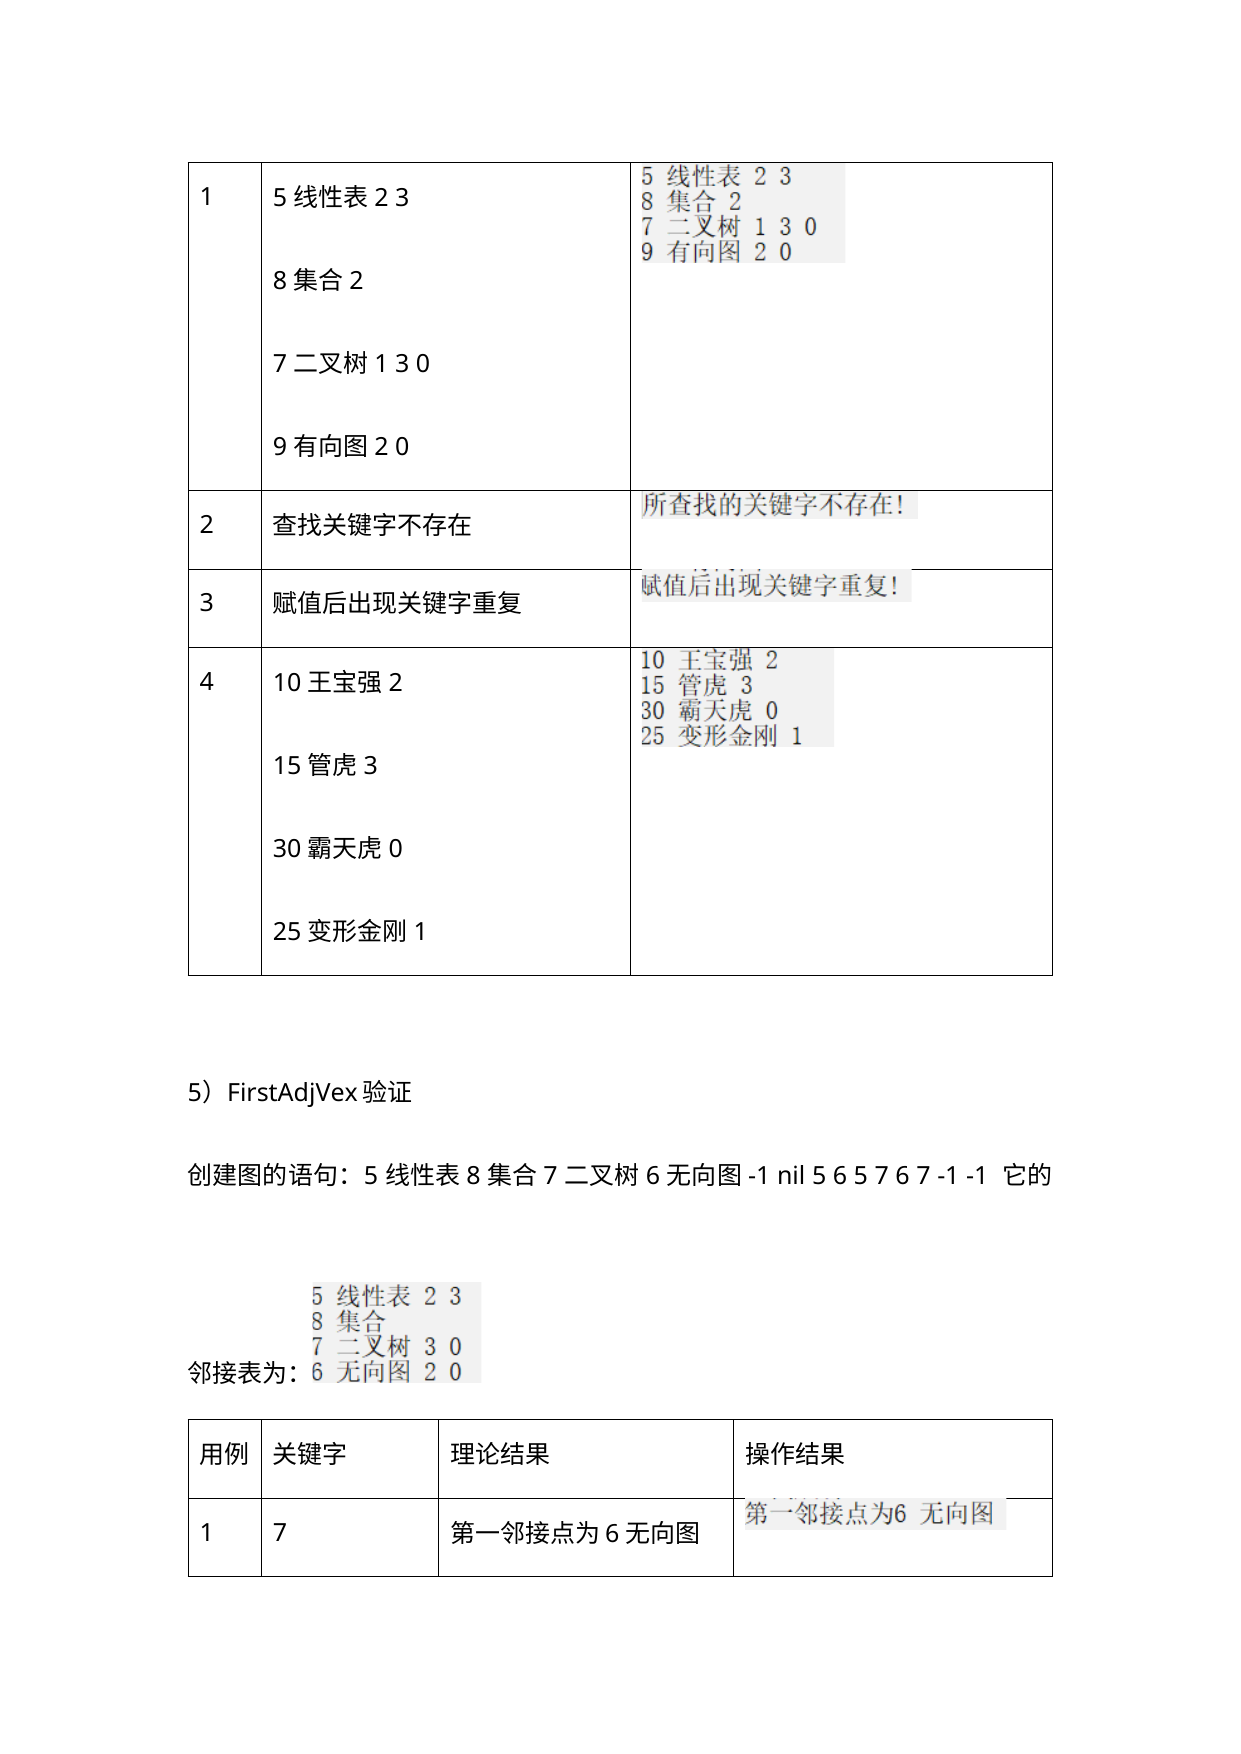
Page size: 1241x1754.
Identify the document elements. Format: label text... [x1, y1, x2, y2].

table_cell 5 线性表 2 3 8 集合 2 7 二叉树 1 3 0 9 有向图 2 0 [262, 163, 630, 490]
text 创建图的语句：5 线性表 8 集合 7 二叉树 6 无向图 -1 nil 5 6 5 7 6 7 -1 -1 它的邻接表为： [187, 1141, 1053, 1401]
table_cell 赋值后出现关键字重复 [262, 570, 630, 647]
text 5）FirstAdjVex验证 [187, 1058, 1053, 1123]
table_cell [631, 648, 1052, 975]
table_cell 10 王宝强 2 15 管虎 3 30 霸天虎 0 25 变形金刚 1 [262, 648, 630, 975]
table_header 关键字 [262, 1420, 438, 1498]
table_header 理论结果 [439, 1420, 733, 1498]
table_cell 1 [189, 163, 261, 490]
table_cell [631, 570, 1052, 647]
table_cell 3 [189, 570, 261, 647]
table_cell [734, 1499, 1052, 1576]
table_cell 2 [189, 491, 261, 568]
table_cell 4 [189, 648, 261, 975]
table_header 操作结果 [734, 1420, 1052, 1498]
table_cell 第一邻接点为6 无向图 [439, 1499, 733, 1576]
table_cell [631, 163, 1052, 490]
table_cell 1 [189, 1499, 261, 1576]
table_cell 查找关键字不存在 [262, 491, 630, 568]
table_cell 7 [262, 1499, 438, 1576]
table_header 用例 [189, 1420, 261, 1498]
table_cell [631, 491, 1052, 568]
